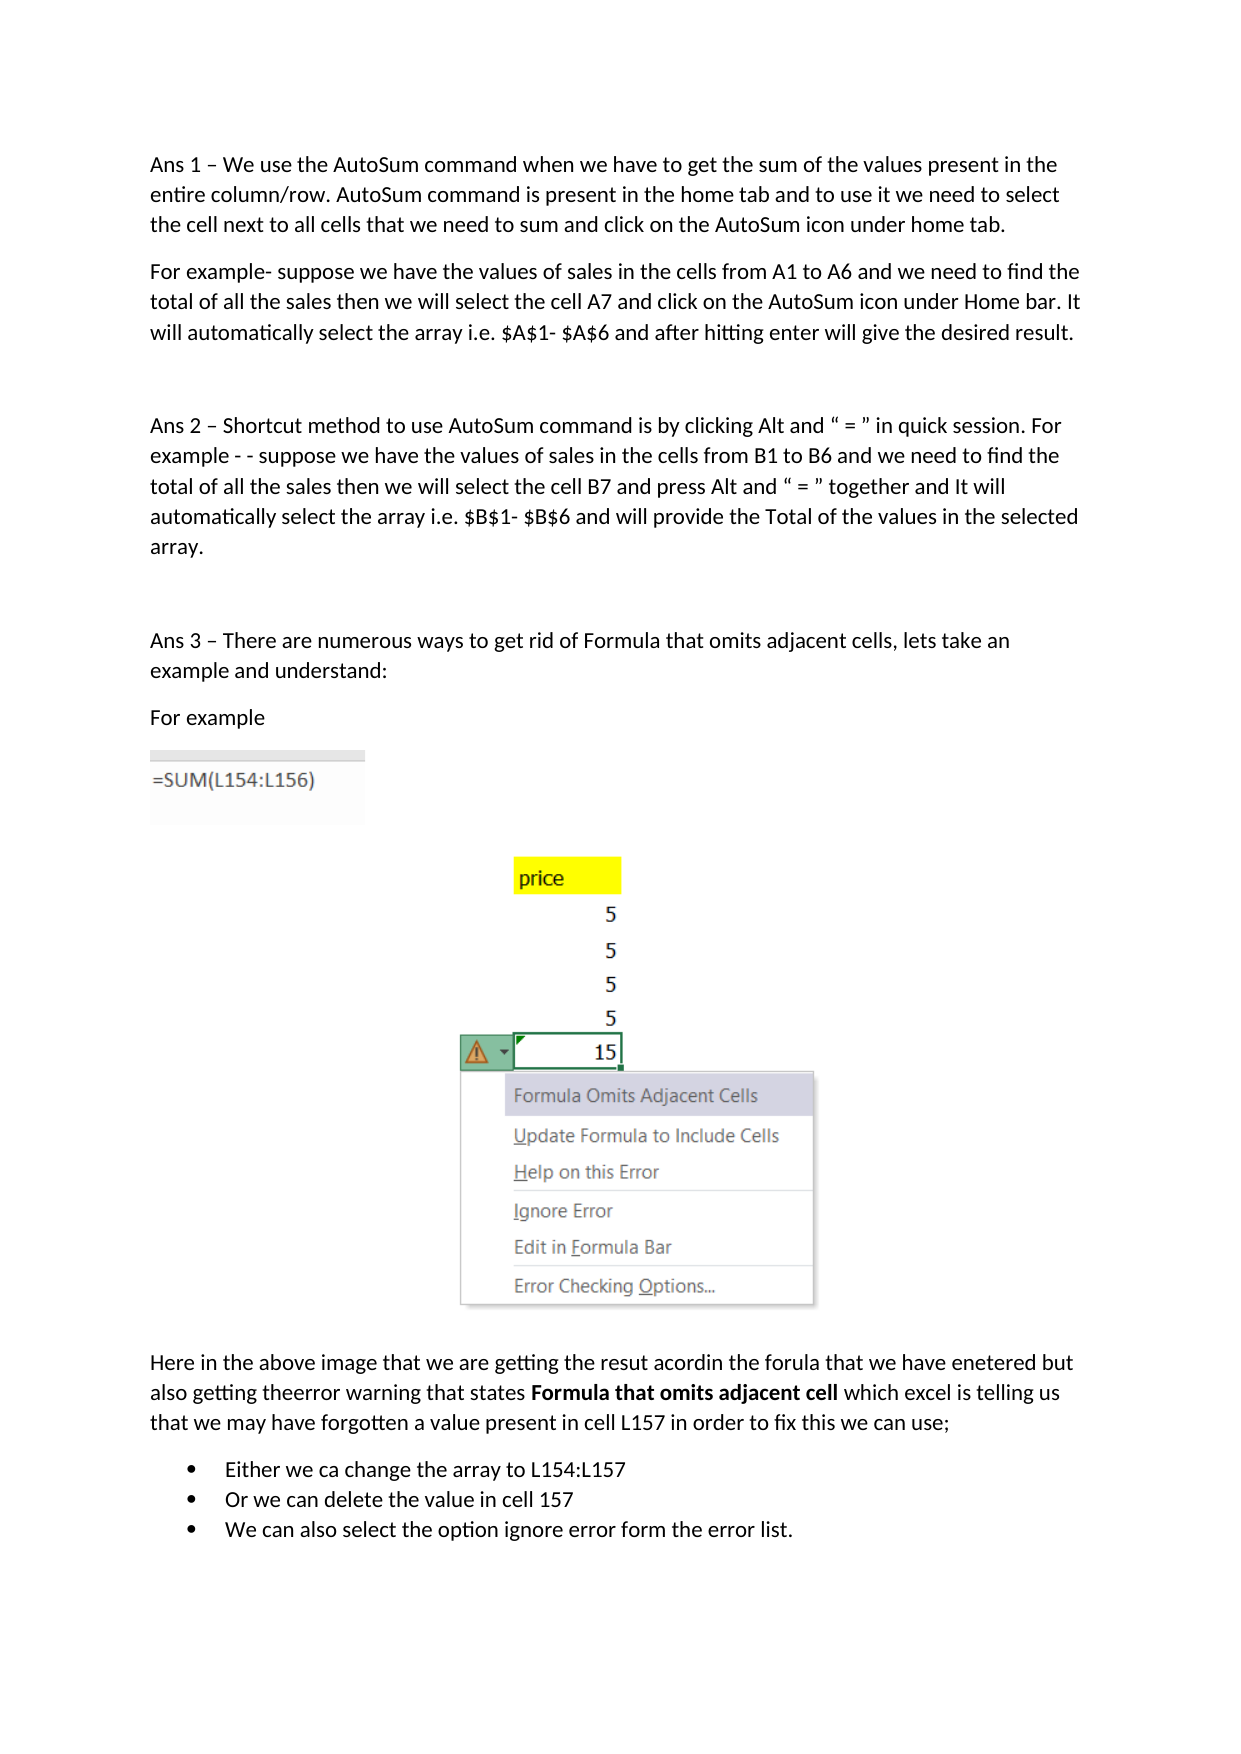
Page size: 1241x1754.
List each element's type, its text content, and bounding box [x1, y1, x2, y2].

text Ans 3 – There are numerous ways to get rid of Formula that omits adjacent cells, lets take an example and understand: [150, 626, 1090, 684]
list We can also select the option ignore error form the error list. [187, 1515, 1090, 1543]
list Or we can delete the value in cell 157 [187, 1485, 1090, 1513]
list Either we ca change the array to L154:L157 [187, 1455, 1090, 1483]
text For example- suppose we have the values of sales in the cells from A1 to A6 and we need to find the total of all the sales then we will select the cell A7 and click on the AutoSum icon under Home bar. It will automatically select the array i.e. $A$1- $A$6 and after hitting enter will give the desired result. [150, 257, 1090, 346]
text Here in the above image that we are getting the resut acordin the forula that we have enetered but also getting theerror warning that states Formula that omits adjacent cell which excel is telling us that we may have forgotten a value present in cell L157 in order to fix this we can use; [150, 1348, 1090, 1436]
text For example [150, 703, 1090, 731]
picture [150, 750, 365, 825]
picture [375, 843, 863, 1329]
text Ans 1 – We use the AutoSum command when we have to get the sum of the values present in the entire column/row. AutoSum command is present in the home tab and to use it we need to select the cell next to all cells that we need to sum and click on the AutoSum icon under home tab. [150, 150, 1090, 238]
text Ans 2 – Shortcut method to use AutoSum command is by clicking Alt and “ = ” in quick session. For example - - suppose we have the values of sales in the cells from B1 to B6 and we need to find the total of all the sales then we will select the cell B7 and press Alt and “ = ” together and It will automatically select the array i.e. $B$1- $B$6 and will provide the Total of the values in the selected array. [150, 411, 1090, 560]
